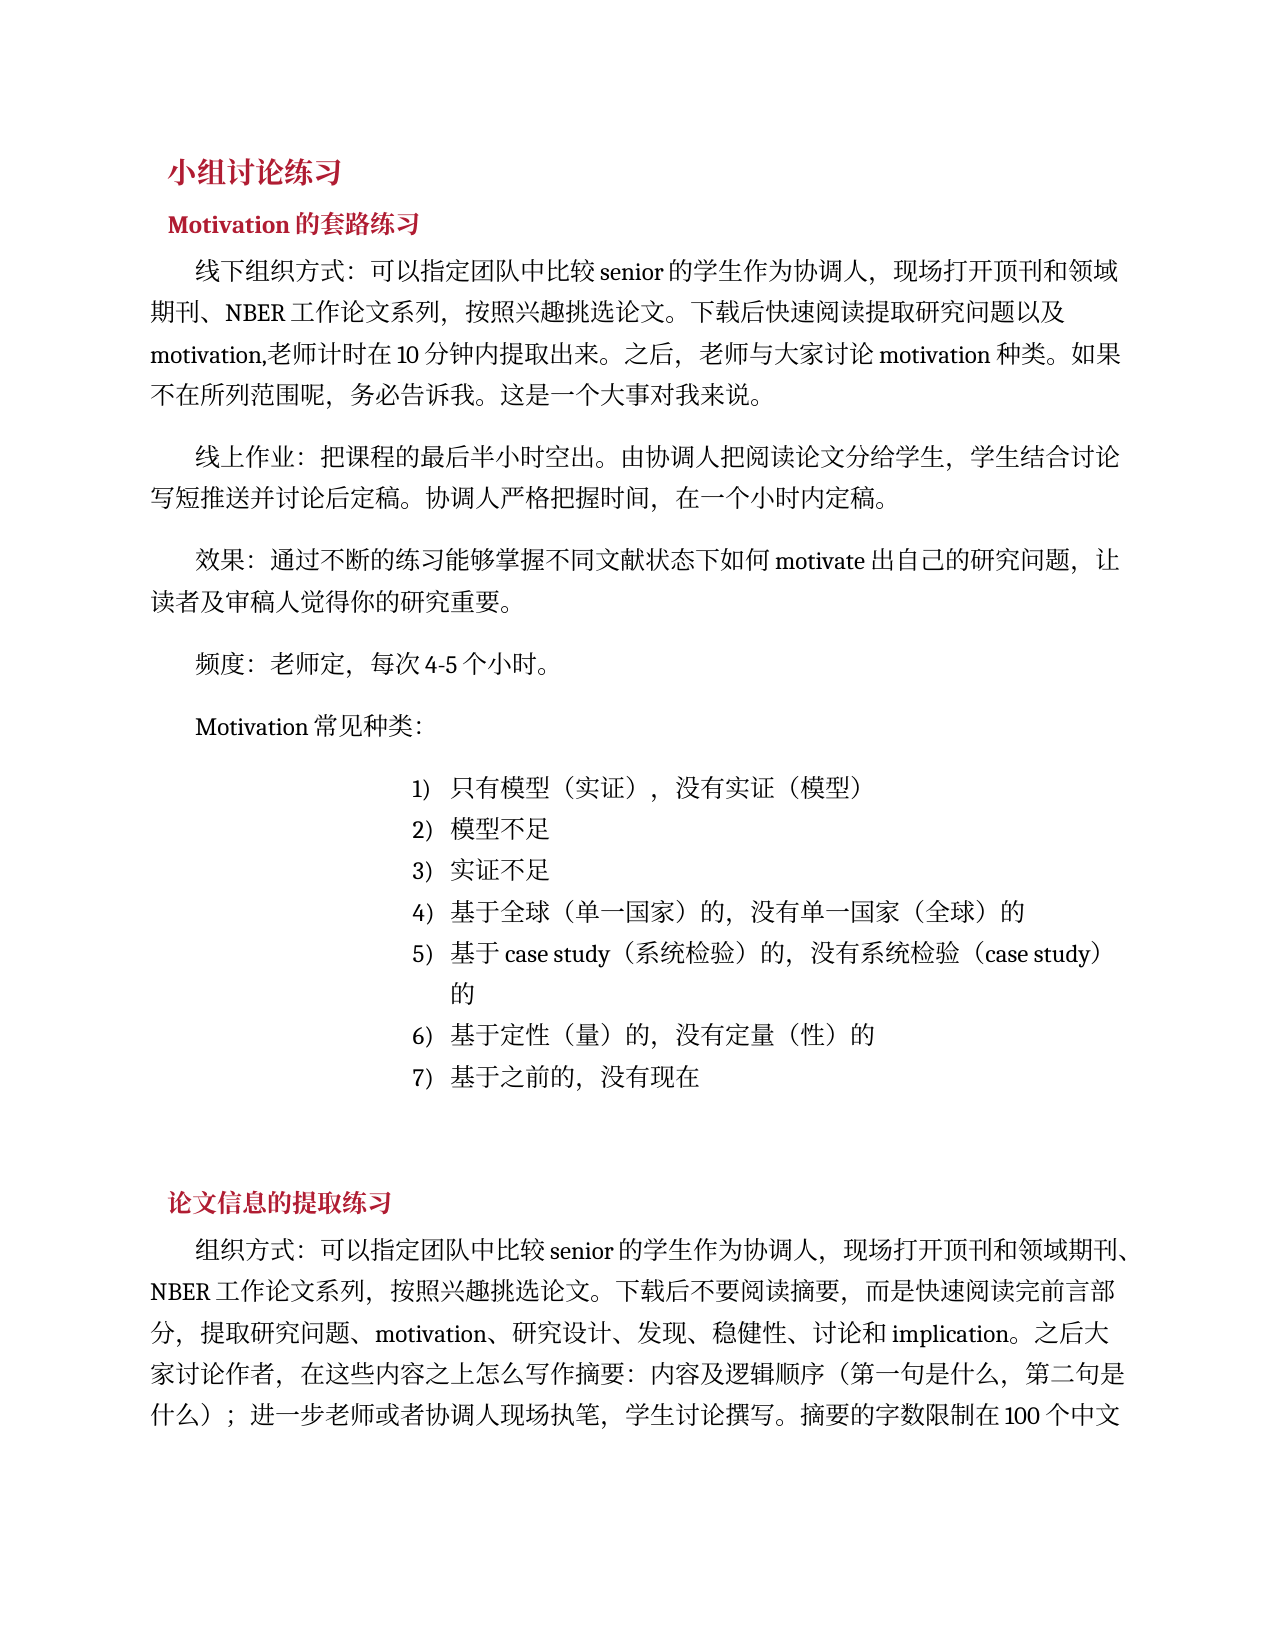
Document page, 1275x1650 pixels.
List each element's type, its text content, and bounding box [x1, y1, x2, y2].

text Motivation常见种类： [150, 706, 1125, 742]
list 基于全球（单一国家）的，没有单一国家（全球）的 [412, 892, 1125, 928]
text 线下组织方式：可以指定团队中比较senior的学生作为协调人，现场打开顶刊和领域期刊、NBER工作论文系列，按照兴趣挑选论文。下载后快速阅读提取研究问题以及motivation,老师计时在10分钟内提取出来。之后，老师与大家讨论motivation种类。如果不在所列范围呢，务必告诉我。这是一个大事对我来说。 [150, 252, 1125, 412]
list 基于case study（系统检验）的，没有系统检验（case study）的 [412, 933, 1125, 1011]
text 频度：老师定，每次4-5个小时。 [150, 644, 1125, 680]
list 只有模型（实证），没有实证（模型） [412, 768, 1125, 804]
title 论文信息的提取练习 [150, 1183, 1125, 1219]
list 实证不足 [412, 851, 1125, 887]
title Motivation的套路练习 [150, 204, 1125, 240]
list 模型不足 [412, 810, 1125, 846]
title 小组讨论练习 [150, 150, 1125, 192]
text 线上作业：把课程的最后半小时空出。由协调人把阅读论文分给学生，学生结合讨论写短推送并讨论后定稿。协调人严格把握时间，在一个小时内定稿。 [150, 438, 1125, 515]
list 基于之前的，没有现在 [412, 1057, 1125, 1093]
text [150, 1231, 1125, 1432]
text 效果：通过不断的练习能够掌握不同文献状态下如何motivate出自己的研究问题，让读者及审稿人觉得你的研究重要。 [150, 541, 1125, 618]
list 基于定性（量）的，没有定量（性）的 [412, 1016, 1125, 1052]
